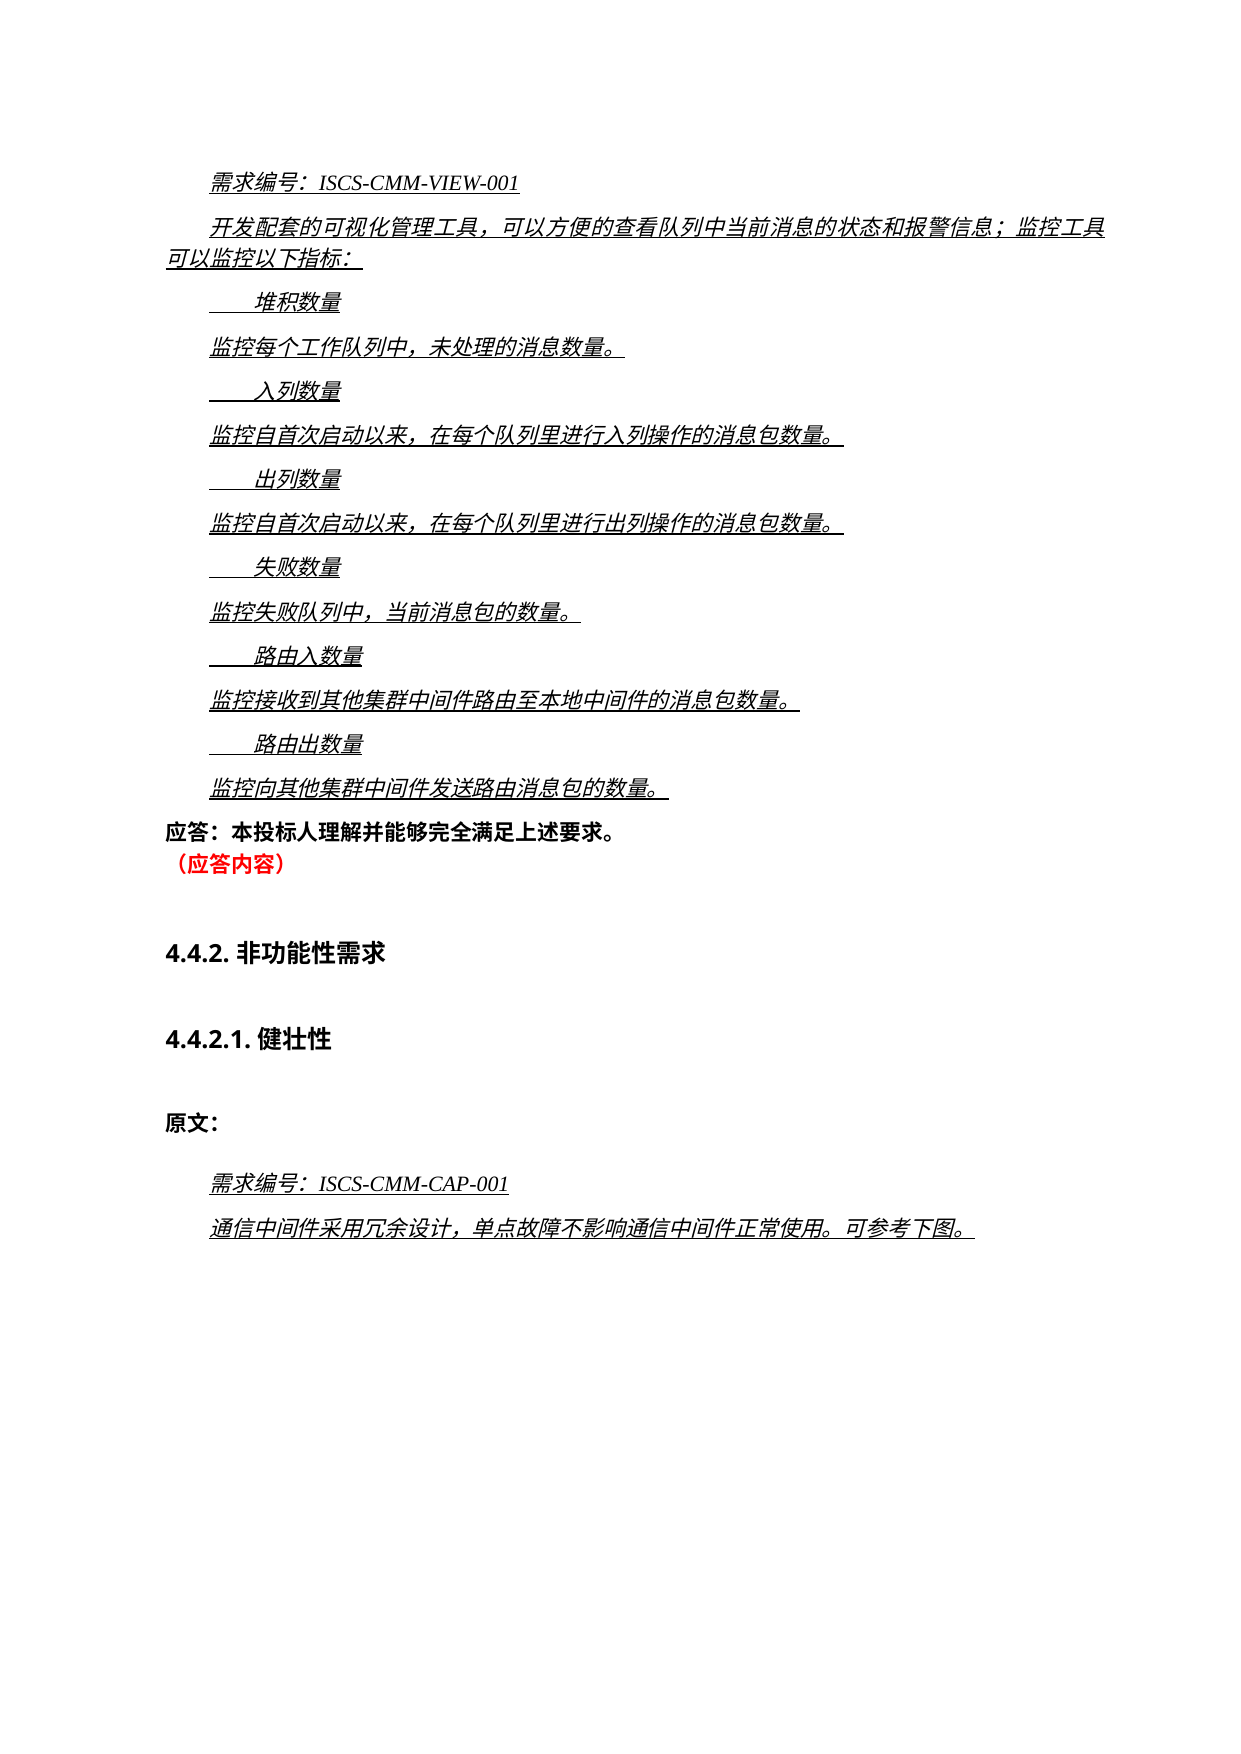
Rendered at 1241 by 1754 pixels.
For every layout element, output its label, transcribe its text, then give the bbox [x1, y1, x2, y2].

text  失败数量 [165, 550, 1104, 582]
text  路由出数量 [165, 727, 1104, 759]
text  出列数量 [165, 462, 1104, 494]
text 监控每个工作队列中，未处理的消息数量。 [165, 329, 1104, 361]
text 开发配套的可视化管理工具，可以方便的查看队列中当前消息的状态和报警信息；监控工具可以监控以下指标： [165, 209, 1104, 273]
text （应答内容） [165, 847, 1104, 879]
text  堆积数量 [165, 285, 1104, 317]
text 监控向其他集群中间件发送路由消息包的数量。 [165, 771, 1104, 803]
subtitle 4.4.2.1. 健壮性 [165, 1020, 1104, 1056]
text 应答：本投标人理解并能够完全满足上述要求。 [165, 815, 1104, 847]
text 原文： [165, 1106, 1104, 1138]
text 监控自首次启动以来，在每个队列里进行入列操作的消息包数量。 [165, 418, 1104, 449]
text 需求编号：ISCS-CMM-VIEW-001 [165, 165, 1104, 197]
text  路由入数量 [165, 639, 1104, 670]
subtitle 4.4.2. 非功能性需求 [165, 933, 1104, 969]
text 需求编号：ISCS-CMM-CAP-001 [165, 1166, 1104, 1198]
text 监控自首次启动以来，在每个队列里进行出列操作的消息包数量。 [165, 506, 1104, 538]
text 监控接收到其他集群中间件路由至本地中间件的消息包数量。 [165, 683, 1104, 714]
text 监控失败队列中，当前消息包的数量。 [165, 594, 1104, 626]
text 通信中间件采用冗余设计，单点故障不影响通信中间件正常使用。可参考下图。 [165, 1211, 1104, 1242]
text  入列数量 [165, 374, 1104, 405]
